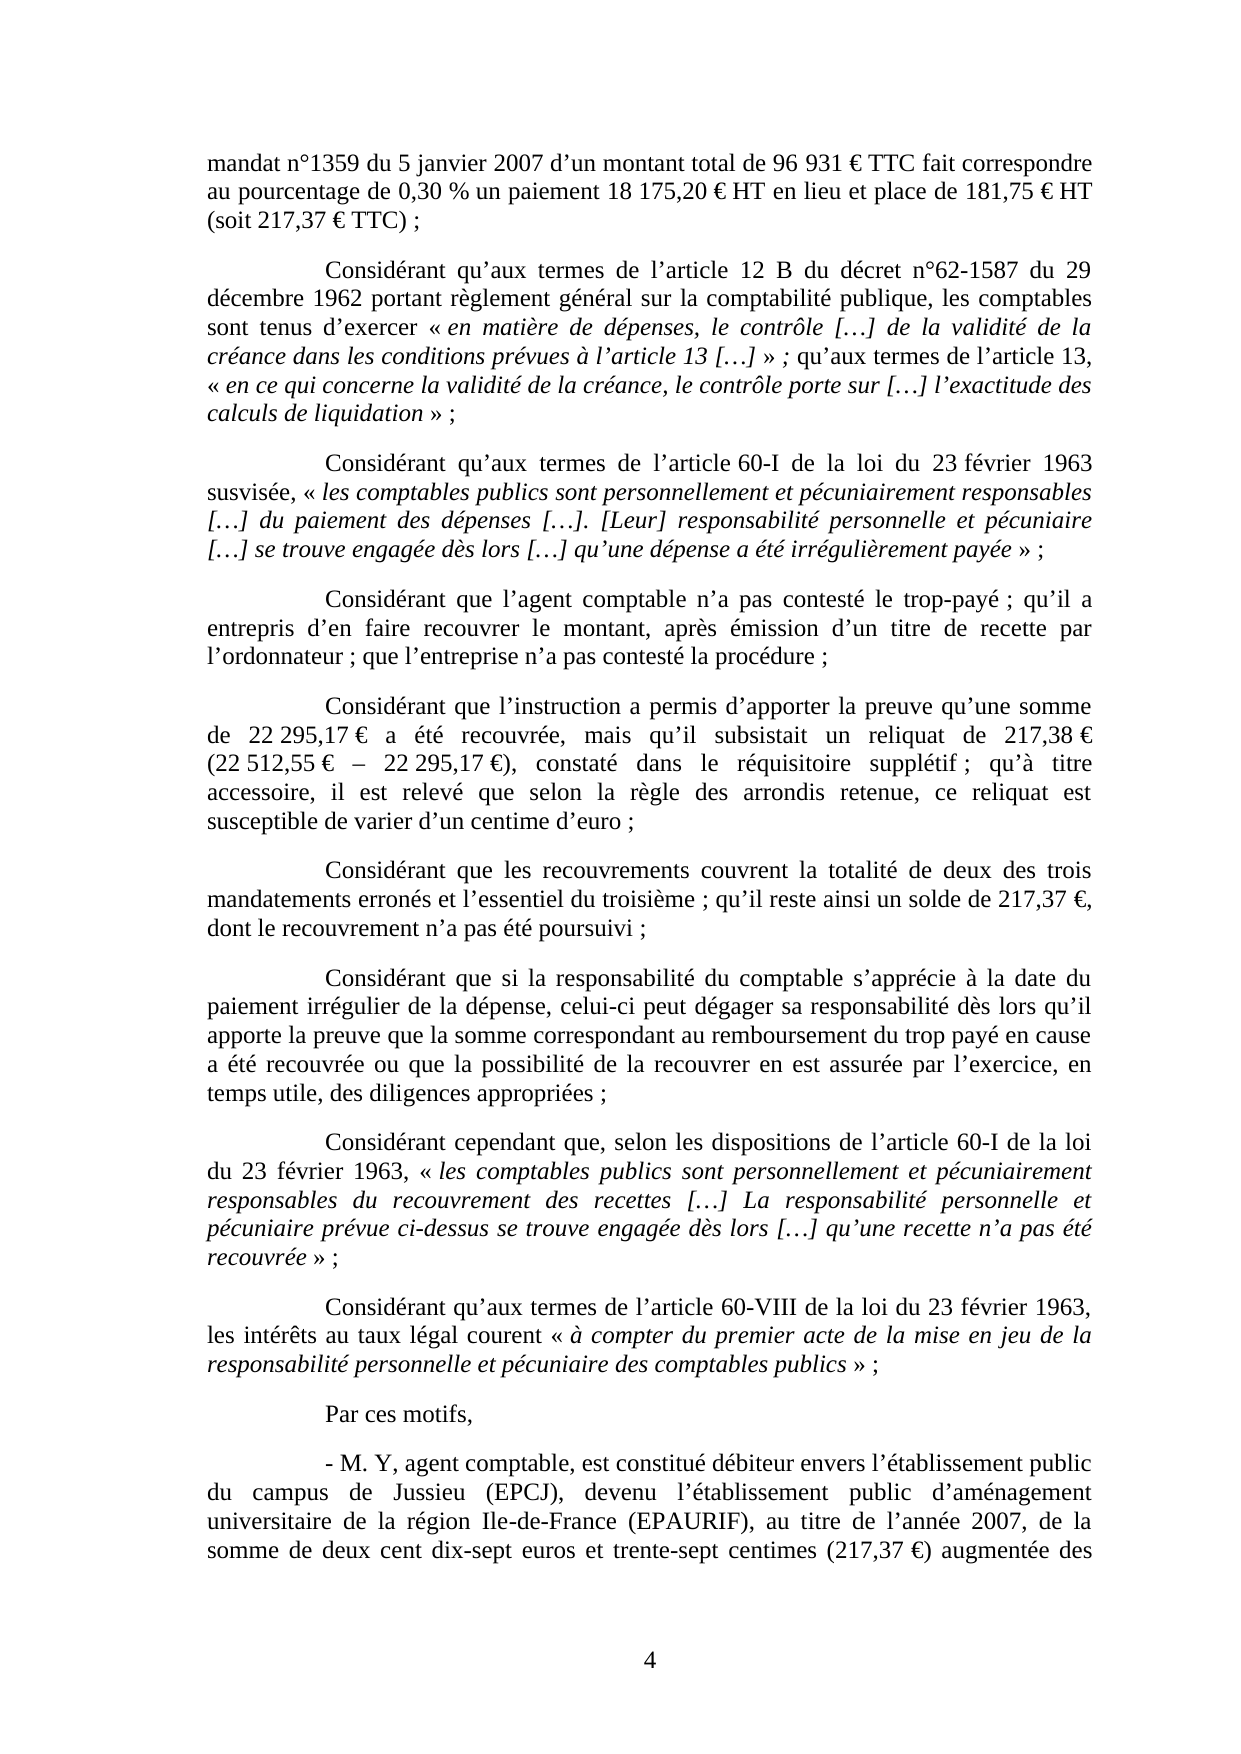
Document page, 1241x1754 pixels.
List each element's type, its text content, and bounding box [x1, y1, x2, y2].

text Considérant que l’agent comptable n’a pas contesté le trop-payé ; qu’il a entrepris d’en faire recouvrer le montant, après émission d’un titre de recette par l’ordonnateur ; que l’entreprise n’a pas contesté la procédure ; [207, 584, 1092, 670]
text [207, 148, 1092, 234]
text Considérant qu’aux termes de l’article 60-VIII de la loi du 23 février 1963, les intérêts au taux légal courent « à compter du premier acte de la mise en jeu de la responsabilité personnelle et pécuniaire des comptables publics » ; [207, 1292, 1092, 1378]
text Considérant qu’aux termes de l’article 12 B du décret n°62-1587 du 29 décembre 1962 portant règlement général sur la comptabilité publique, les comptables sont tenus d’exercer « en matière de dépenses, le contrôle […] de la validité de la créance dans les conditions prévues à l’article 13 […] » ; qu’aux termes de l’article 13, « en ce qui concerne la validité de la créance, le contrôle porte sur […] l’exactitude des calculs de liquidation » ; [207, 255, 1092, 427]
text Par ces motifs, [207, 1399, 1092, 1428]
text Considérant que les recouvrements couvrent la totalité de deux des trois mandatements erronés et l’essentiel du troisième ; qu’il reste ainsi un solde de 217,37 €, dont le recouvrement n’a pas été poursuivi ; [207, 856, 1092, 942]
text Considérant cependant que, selon les dispositions de l’article 60-I de la loi du 23 février 1963, « les comptables publics sont personnellement et pécuniairement responsables du recouvrement des recettes […] La responsabilité personnelle et pécuniaire prévue ci-dessus se trouve engagée dès lors […] qu’une recette n’a pas été recouvrée » ; [207, 1127, 1092, 1271]
text Considérant que si la responsabilité du comptable s’apprécie à la date du paiement irrégulier de la dépense, celui-ci peut dégager sa responsabilité dès lors qu’il apporte la preuve que la somme correspondant au remboursement du trop payé en cause a été recouvrée ou que la possibilité de la recouvrer en est assurée par l’exercice, en temps utile, des diligences appropriées ; [207, 963, 1092, 1106]
text Considérant que l’instruction a permis d’apporter la preuve qu’une somme de 22 295,17 € a été recouvrée, mais qu’il subsistait un reliquat de 217,38 € (22 512,55 € – 22 295,17 €), constaté dans le réquisitoire supplétif ; qu’à titre accessoire, il est relevé que selon la règle des arrondis retenue, ce reliquat est susceptible de varier d’un centime d’euro ; [207, 691, 1092, 835]
text Considérant qu’aux termes de l’article 60-I de la loi du 23 février 1963 susvisée, « les comptables publics sont personnellement et pécuniairement responsables […] du paiement des dépenses […]. [Leur] responsabilité personnelle et pécuniaire […] se trouve engagée dès lors […] qu’une dépense a été irrégulièrement payée » ; [207, 448, 1092, 563]
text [207, 1448, 1092, 1563]
